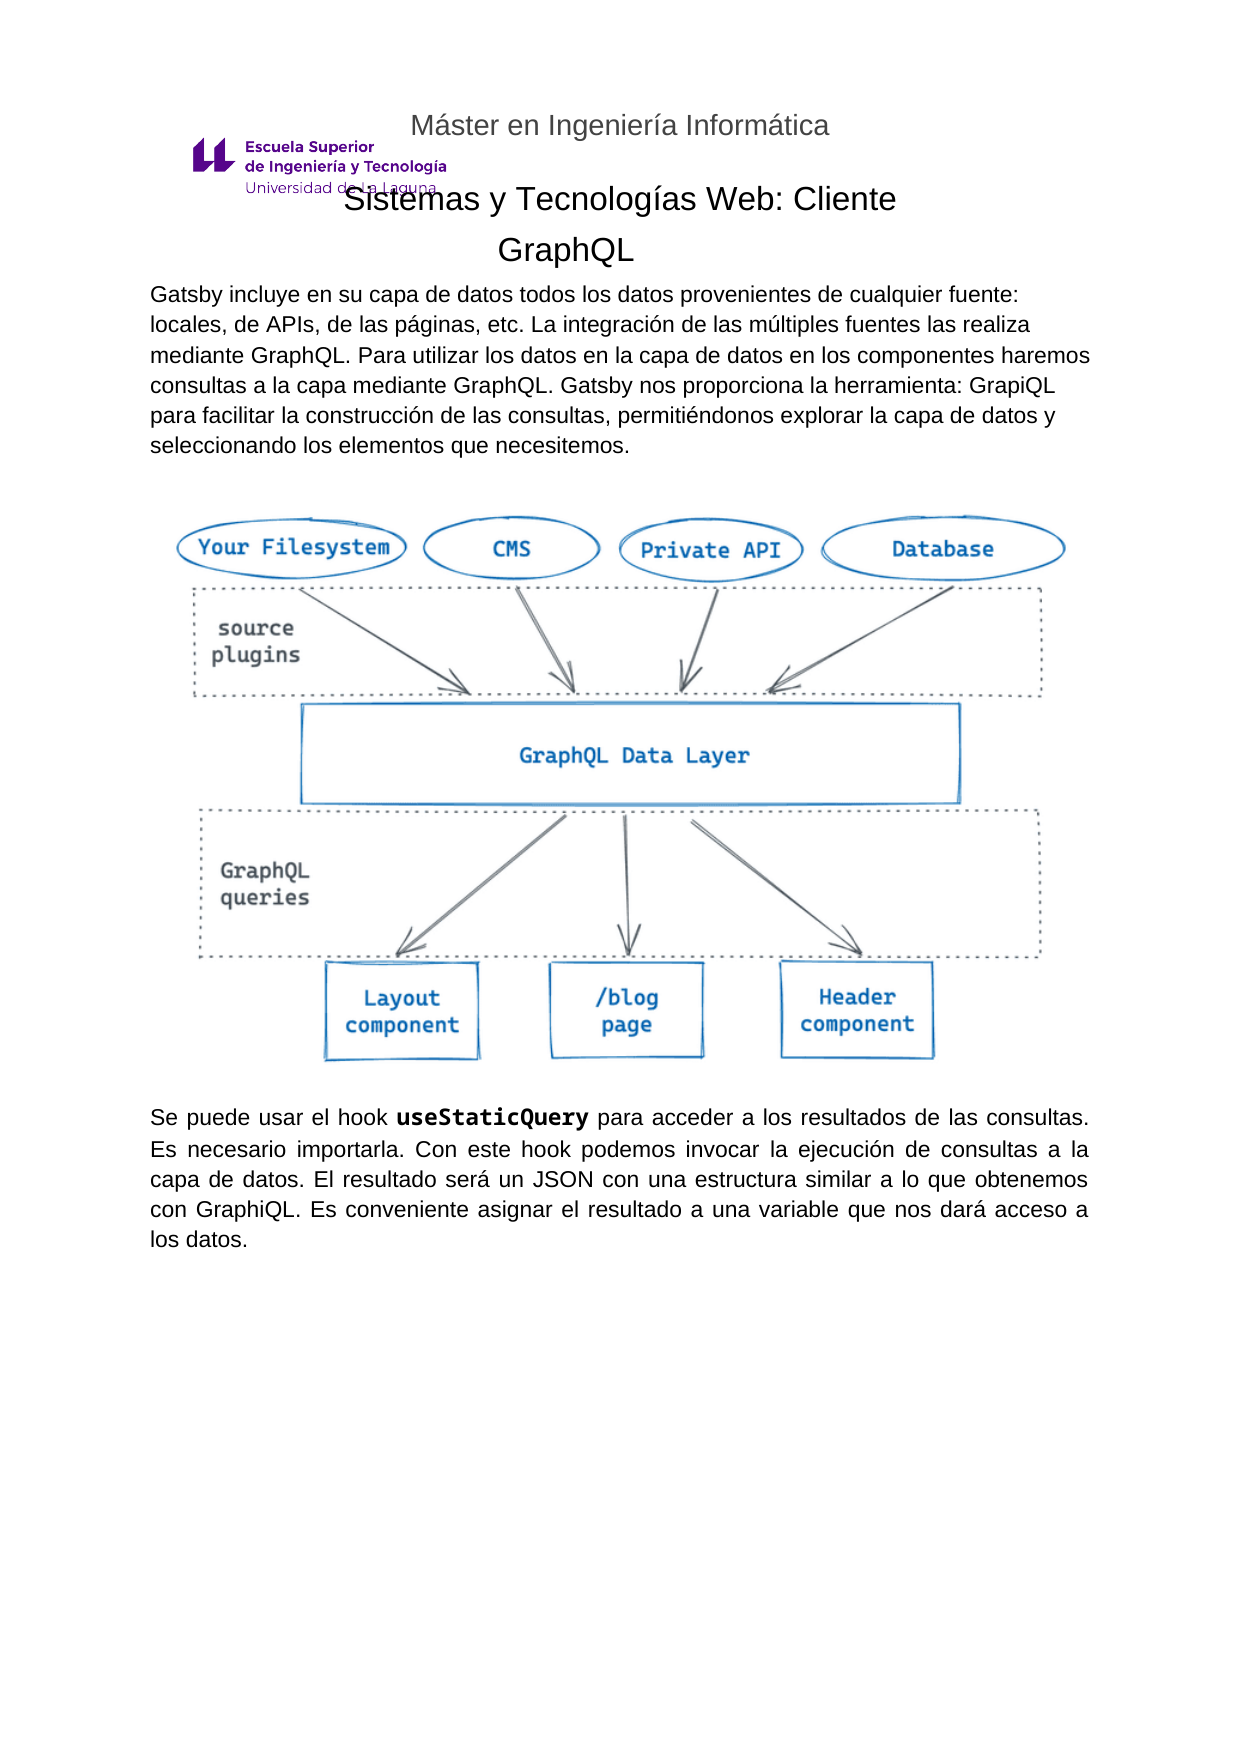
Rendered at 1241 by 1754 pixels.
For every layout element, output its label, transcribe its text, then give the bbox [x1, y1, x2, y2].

picture [160, 107, 479, 227]
subtitle GraphQL [150, 230, 1090, 269]
text Se puede usar el hook useStaticQuery para acceder a los resultados de las consultas. Es necesario importarla. Con este hook podemos invocar la ejecución de consultas a la capa de datos. El resultado será un JSON con una estructura similar a lo que obtenemos con GraphiQL. Es conveniente asignar el resultado a una variable que nos dará acceso a los datos. [150, 1101, 1090, 1253]
picture [150, 492, 1091, 1097]
text Gatsby incluye en su capa de datos todos los datos provenientes de cualquier fuente: locales, de APIs, de las páginas, etc. La integración de las múltiples fuentes las realiza mediante GraphQL. Para utilizar los datos en la capa de datos en los componentes haremos consultas a la capa mediante GraphQL. Gatsby nos proporciona la herramienta: GrapiQL para facilitar la construcción de las consultas, permitiéndonos explorar la capa de datos y seleccionando los elementos que necesitemos. [150, 281, 1090, 459]
